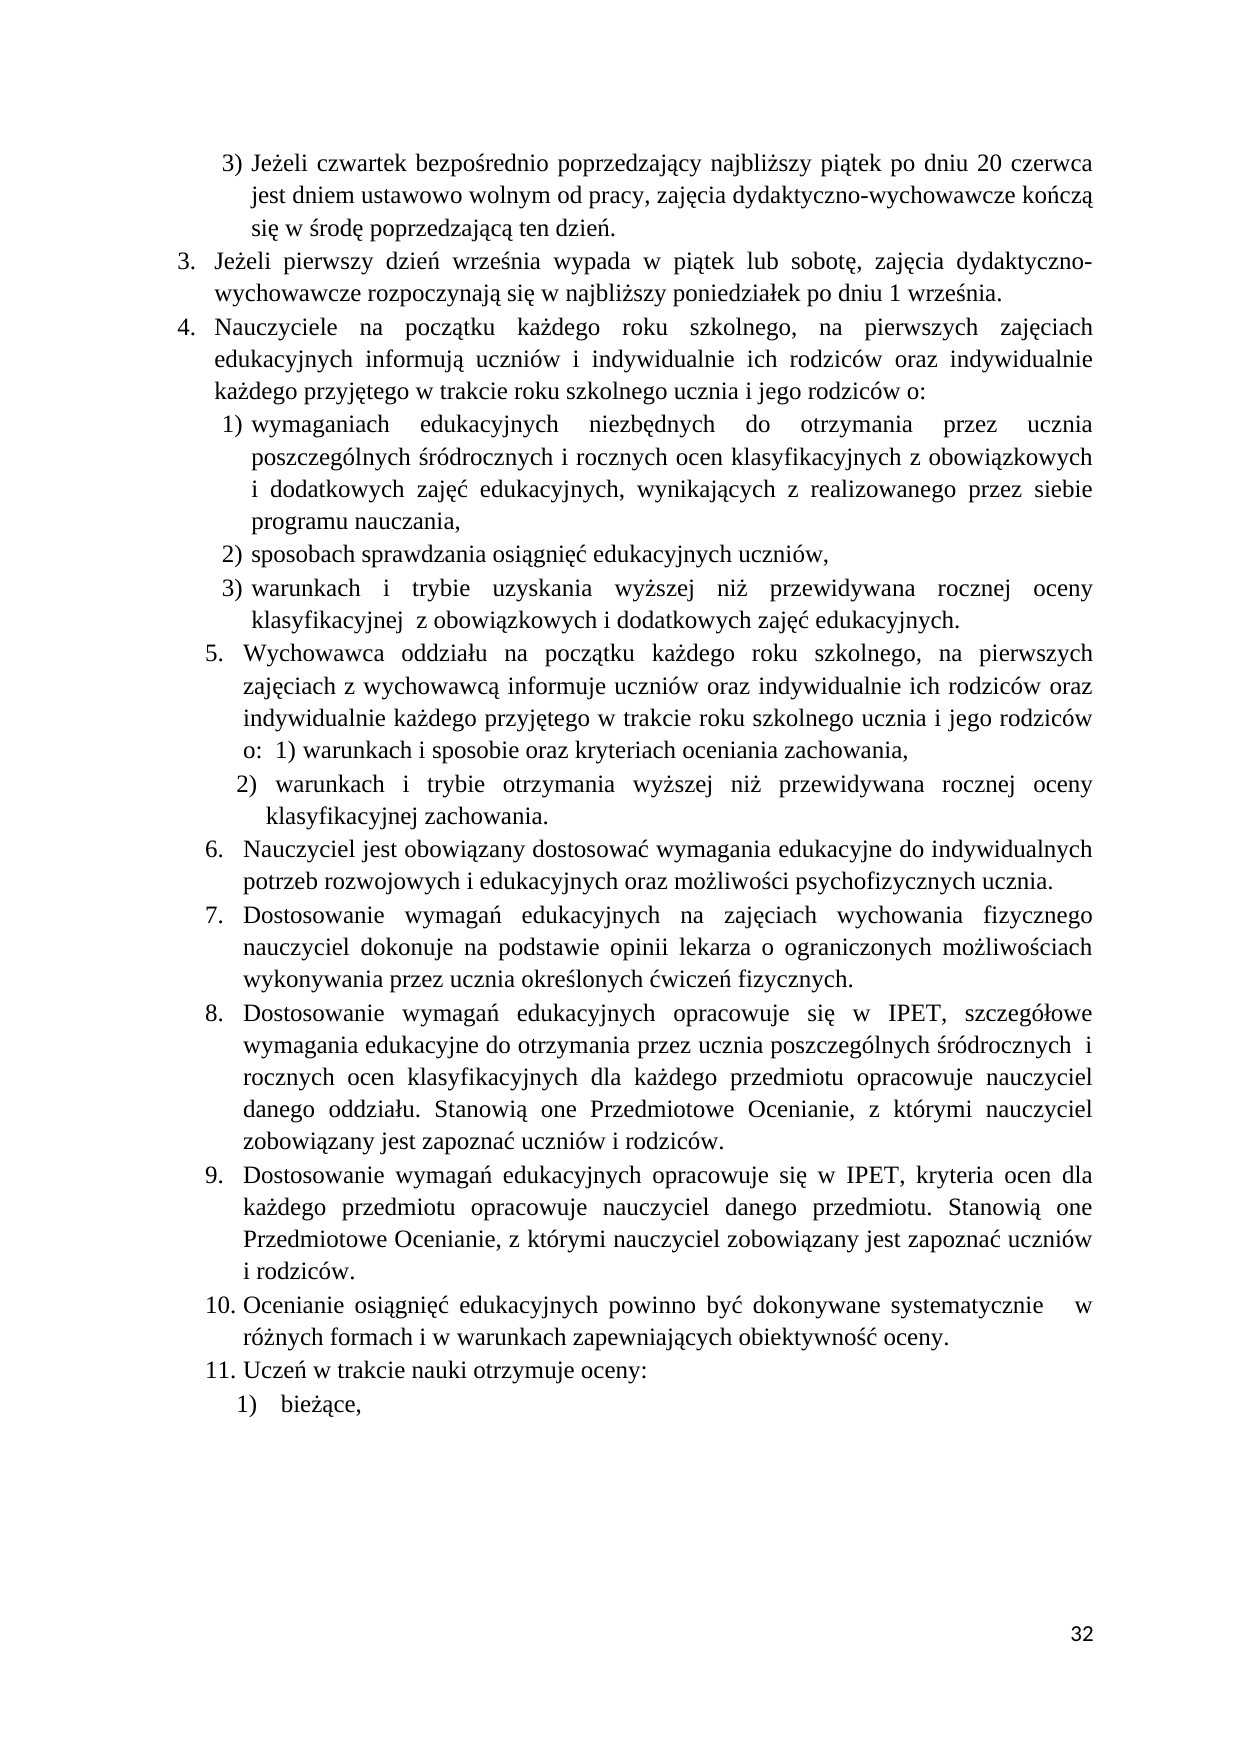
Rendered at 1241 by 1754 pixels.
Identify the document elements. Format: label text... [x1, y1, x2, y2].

list Nauczyciel jest obowiązany dostosować wymagania edukacyjne do indywidualnych potrzeb rozwojowych i edukacyjnych oraz możliwości psychofizycznych ucznia. [205, 834, 1093, 895]
list wymaganiach edukacyjnych niezbędnych do otrzymania przez ucznia poszczególnych śródrocznych i rocznych ocen klasyfikacyjnych z obowiązkowych i dodatkowych zajęć edukacyjnych, wynikających z realizowanego przez siebie programu nauczania, [222, 409, 1093, 535]
list Jeżeli pierwszy dzień września wypada w piątek lub sobotę, zajęcia dydaktyczno- wychowawcze rozpoczynają się w najbliższy poniedziałek po dniu 1 września. [177, 246, 1093, 307]
list warunkach i trybie uzyskania wyższej niż przewidywana rocznej oceny klasyfikacyjnej z obowiązkowych i dodatkowych zajęć edukacyjnych. [222, 573, 1093, 634]
list Uczeń w trakcie nauki otrzymuje oceny: [205, 1356, 1093, 1384]
list Dostosowanie wymagań edukacyjnych opracowuje się w IPET, szczegółowe wymagania edukacyjne do otrzymania przez ucznia poszczególnych śródrocznych i rocznych ocen klasyfikacyjnych dla każdego przedmiotu opracowuje nauczyciel danego oddziału. Stanowią one Przedmiotowe Ocenianie, z którymi nauczyciel zobowiązany jest zapoznać uczniów i rodziców. [205, 998, 1093, 1155]
list Wychowawca oddziału na początku każdego roku szkolnego, na pierwszych zajęciach z wychowawcą informuje uczniów oraz indywidualnie ich rodziców oraz indywidualnie każdego przyjętego w trakcie roku szkolnego ucznia i jego rodziców o: 1) warunkach i sposobie oraz kryteriach oceniania zachowania, [205, 638, 1093, 764]
list sposobach sprawdzania osiągnięć edukacyjnych uczniów, [222, 539, 1093, 568]
text 2) warunkach i trybie otrzymania wyższej niż przewidywana rocznej oceny klasyfikacyjnej zachowania. [236, 769, 1093, 829]
list Ocenianie osiągnięć edukacyjnych powinno być dokonywane systematycznie w różnych formach i w warunkach zapewniających obiektywność oceny. [205, 1290, 1093, 1351]
list bieżące, [236, 1389, 1093, 1418]
list Dostosowanie wymagań edukacyjnych opracowuje się w IPET, kryteria ocen dla każdego przedmiotu opracowuje nauczyciel danego przedmiotu. Stanowią one Przedmiotowe Ocenianie, z którymi nauczyciel zobowiązany jest zapoznać uczniów i rodziców. [205, 1160, 1093, 1285]
list Nauczyciele na początku każdego roku szkolnego, na pierwszych zajęciach edukacyjnych informują uczniów i indywidualnie ich rodziców oraz indywidualnie każdego przyjętego w trakcie roku szkolnego ucznia i jego rodziców o: [177, 312, 1093, 405]
list Dostosowanie wymagań edukacyjnych na zajęciach wychowania fizycznego nauczyciel dokonuje na podstawie opinii lekarza o ograniczonych możliwościach wykonywania przez ucznia określonych ćwiczeń fizycznych. [205, 900, 1093, 993]
list Jeżeli czwartek bezpośrednio poprzedzający najbliższy piątek po dniu 20 czerwca jest dniem ustawowo wolnym od pracy, zajęcia dydaktyczno-wychowawcze kończą się w środę poprzedzającą ten dzień. [222, 148, 1093, 241]
